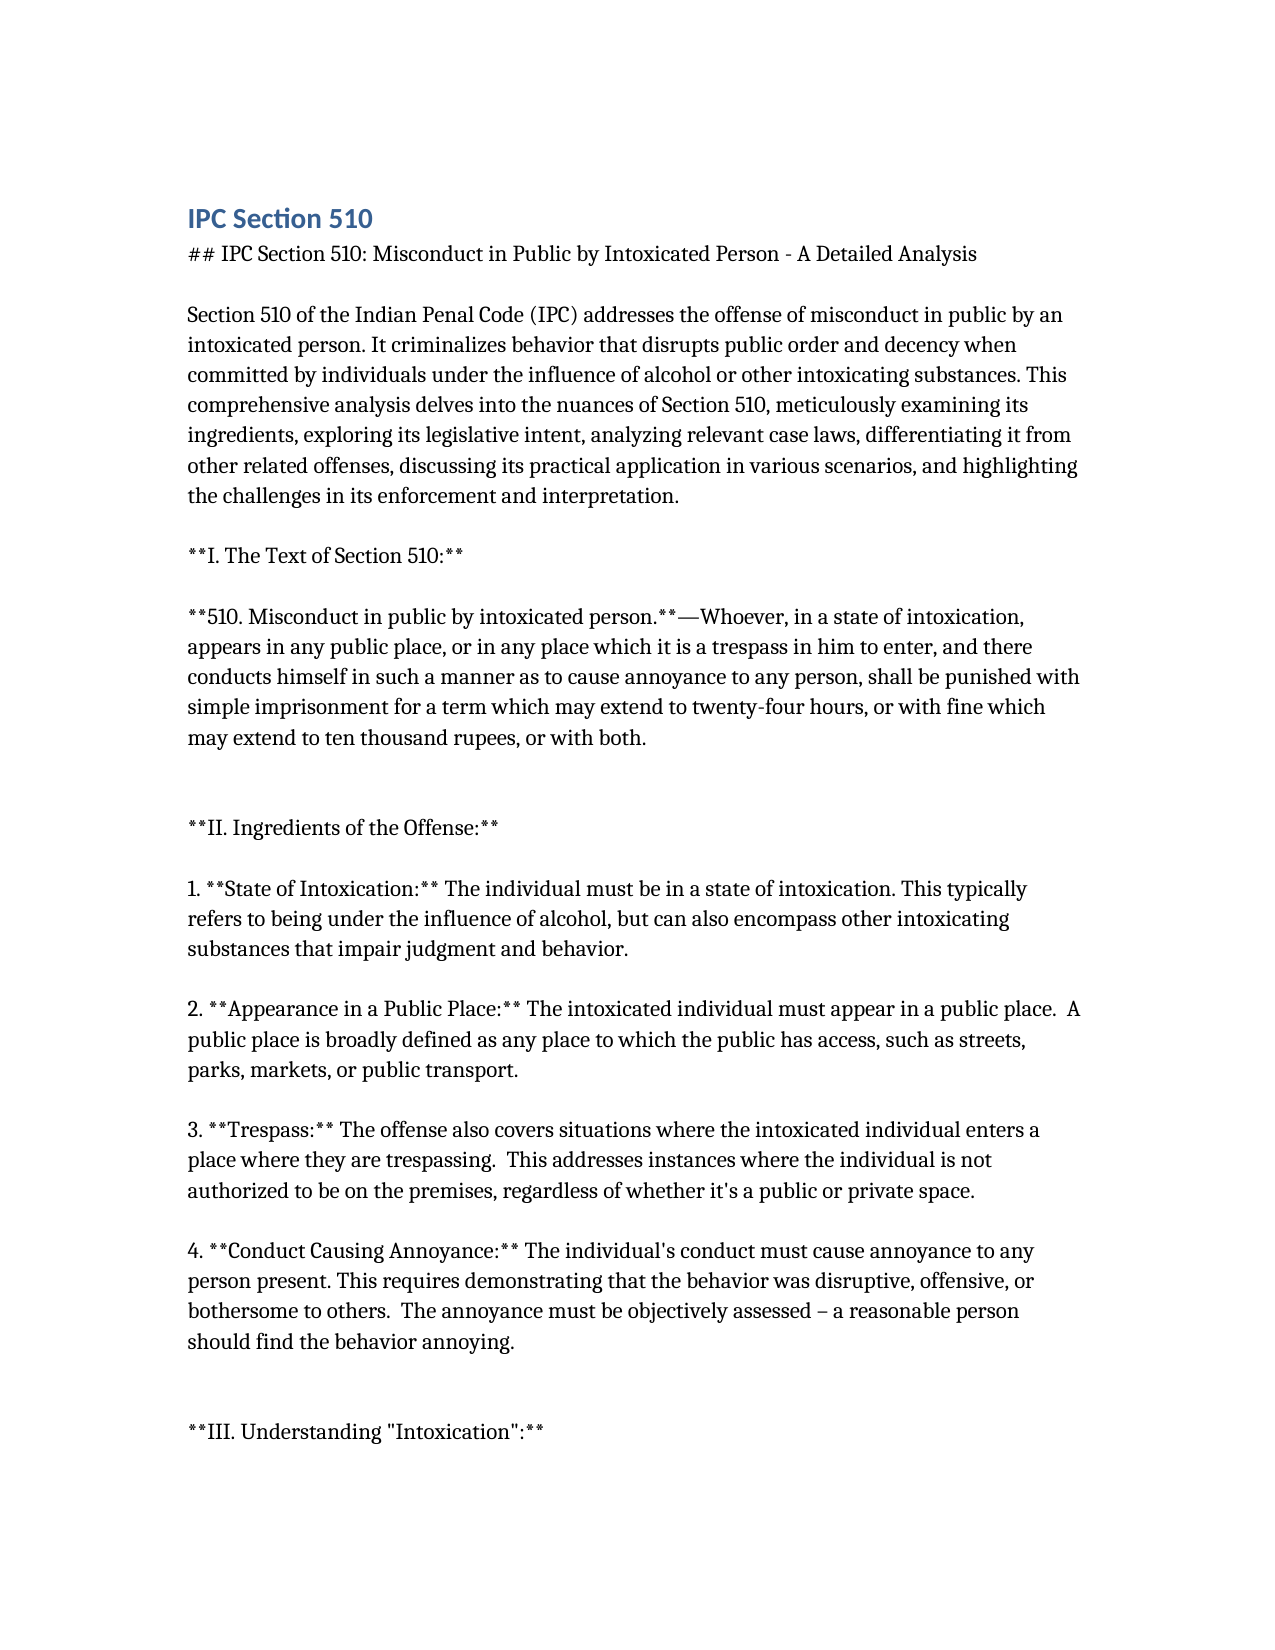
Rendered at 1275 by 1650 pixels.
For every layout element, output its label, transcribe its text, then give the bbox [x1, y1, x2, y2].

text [187, 241, 1087, 1476]
subtitle IPC Section 510 [187, 200, 1087, 236]
